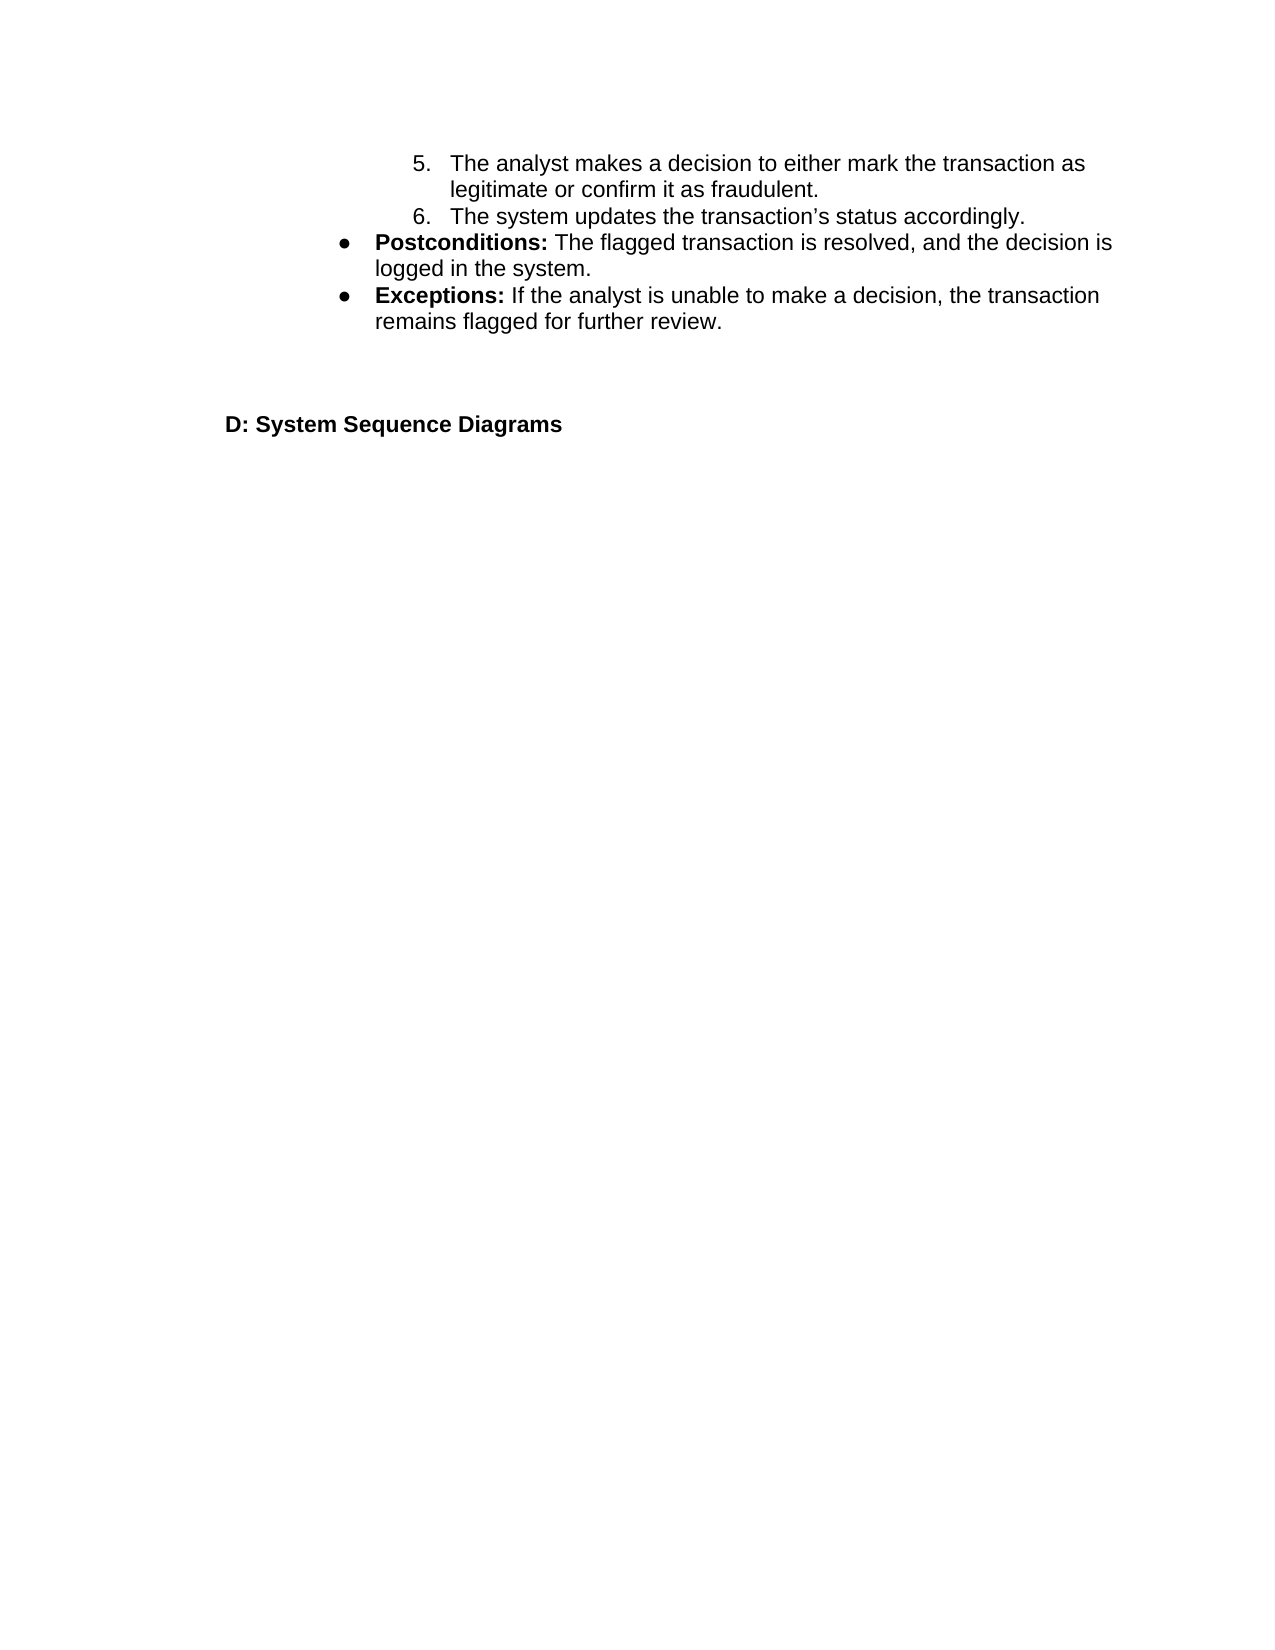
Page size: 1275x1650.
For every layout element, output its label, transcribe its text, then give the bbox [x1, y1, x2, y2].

list The system updates the transaction’s status accordingly. [412, 203, 1125, 229]
text D: System Sequence Diagrams [150, 411, 1125, 437]
list Postconditions: The flagged transaction is resolved, and the decision is logged in the system. [337, 229, 1125, 282]
list Exceptions: If the analyst is unable to make a decision, the transaction remains flagged for further review. [337, 282, 1125, 334]
list The analyst makes a decision to either mark the transaction as legitimate or confirm it as fraudulent. [412, 150, 1125, 203]
